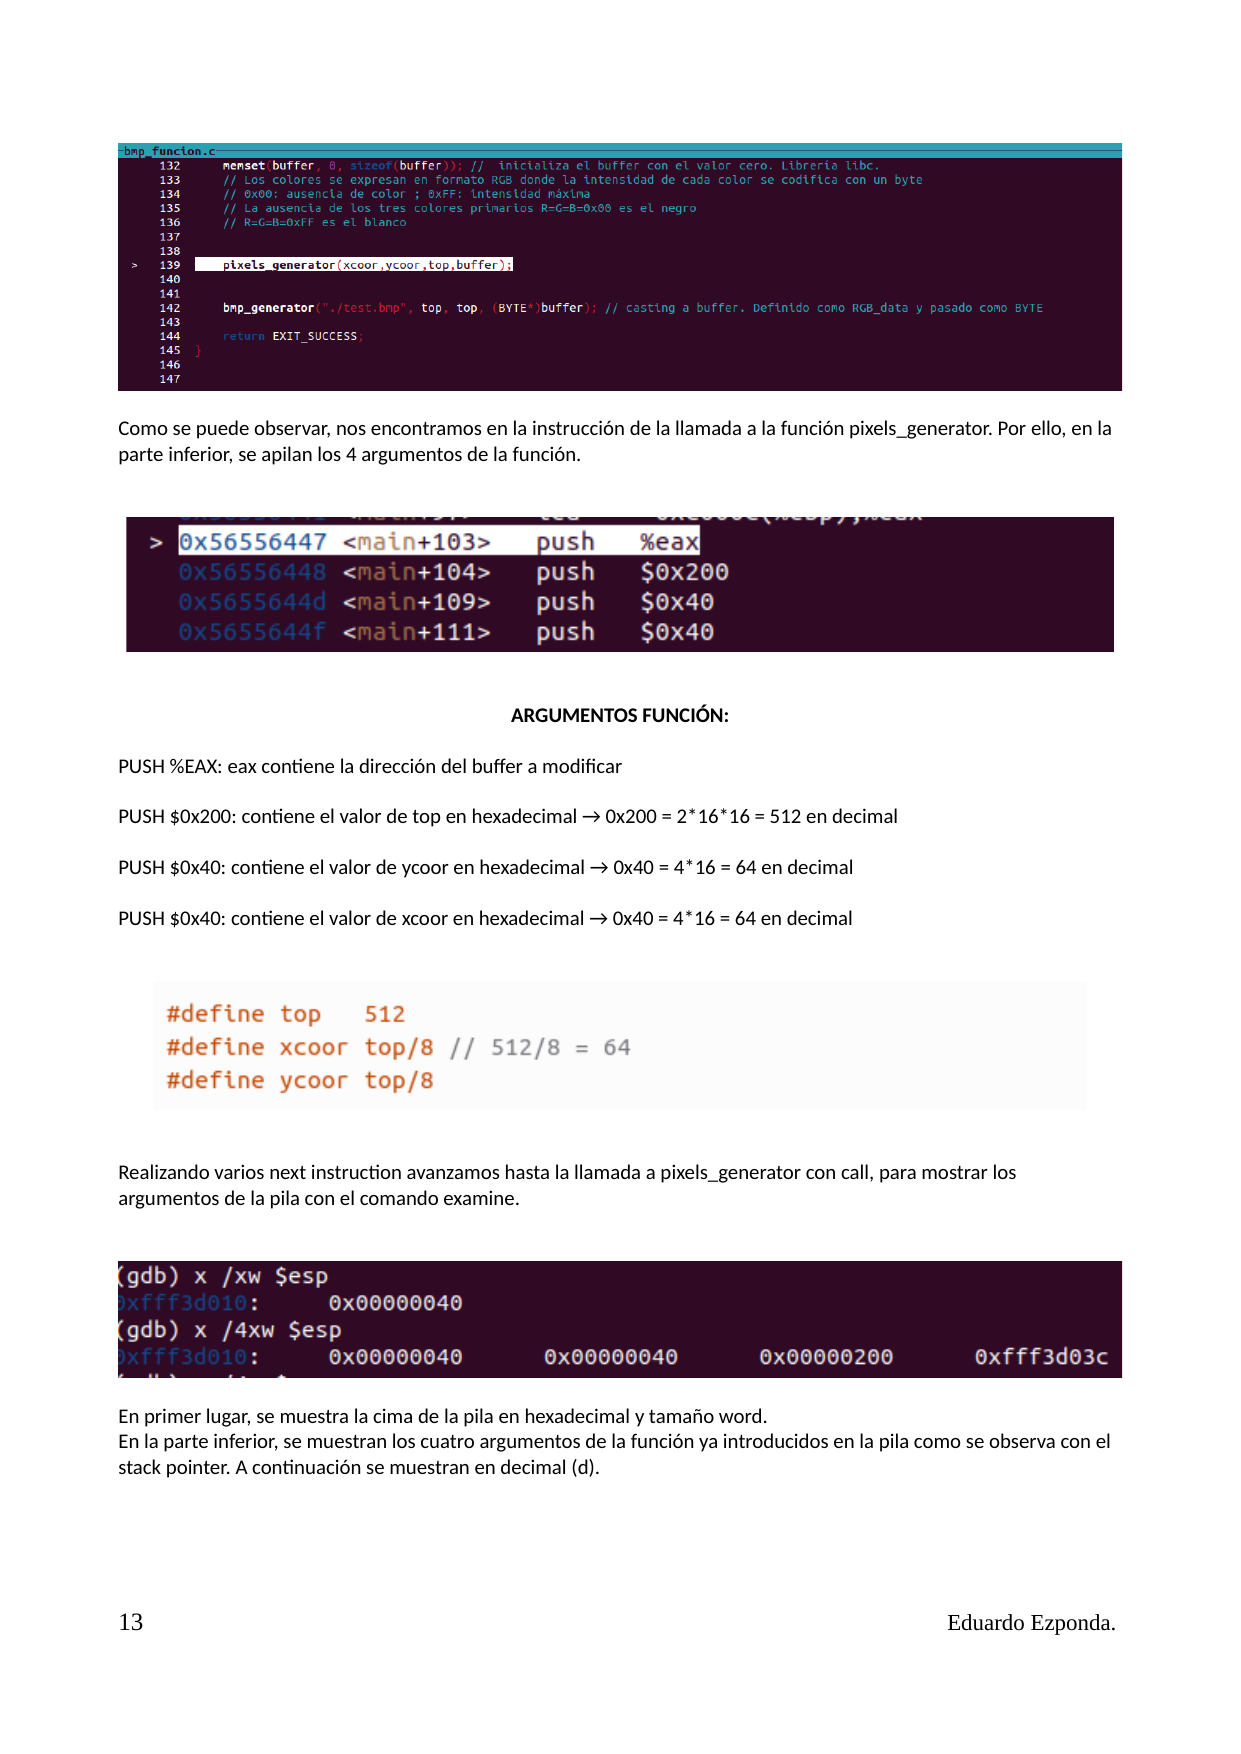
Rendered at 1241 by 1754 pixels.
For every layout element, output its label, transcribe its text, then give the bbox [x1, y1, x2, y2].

text PUSH $0x40: contiene el valor de ycoor en hexadecimal → 0x40 = 4*16 = 64 en decimal [118, 854, 1122, 880]
text PUSH %EAX: eax contiene la dirección del buffer a modificar [118, 753, 1122, 778]
text En primer lugar, se muestra la cima de la pila en hexadecimal y tamaño word. [118, 1403, 1122, 1429]
picture [118, 1261, 1123, 1378]
text En la parte inferior, se muestran los cuatro argumentos de la función ya introducidos en la pila como se observa con el stack pointer. A continuación se muestran en decimal (d). [118, 1429, 1122, 1479]
text PUSH $0x200: contiene el valor de top en hexadecimal → 0x200 = 2*16*16 = 512 en decimal [118, 804, 1122, 829]
text PUSH $0x40: contiene el valor de xcoor en hexadecimal → 0x40 = 4*16 = 64 en decimal [118, 905, 1122, 931]
text Realizando varios next instruction avanzamos hasta la llamada a pixels_generator con call, para mostrar los argumentos de la pila con el comando examine. [118, 1159, 1122, 1210]
picture [126, 517, 1114, 652]
picture [153, 981, 1087, 1109]
text ARGUMENTOS FUNCIÓN: [118, 702, 1122, 727]
picture [118, 143, 1123, 391]
text Como se puede observar, nos encontramos en la instrucción de la llamada a la función pixels_generator. Por ello, en la parte inferior, se apilan los 4 argumentos de la función. [118, 416, 1122, 466]
